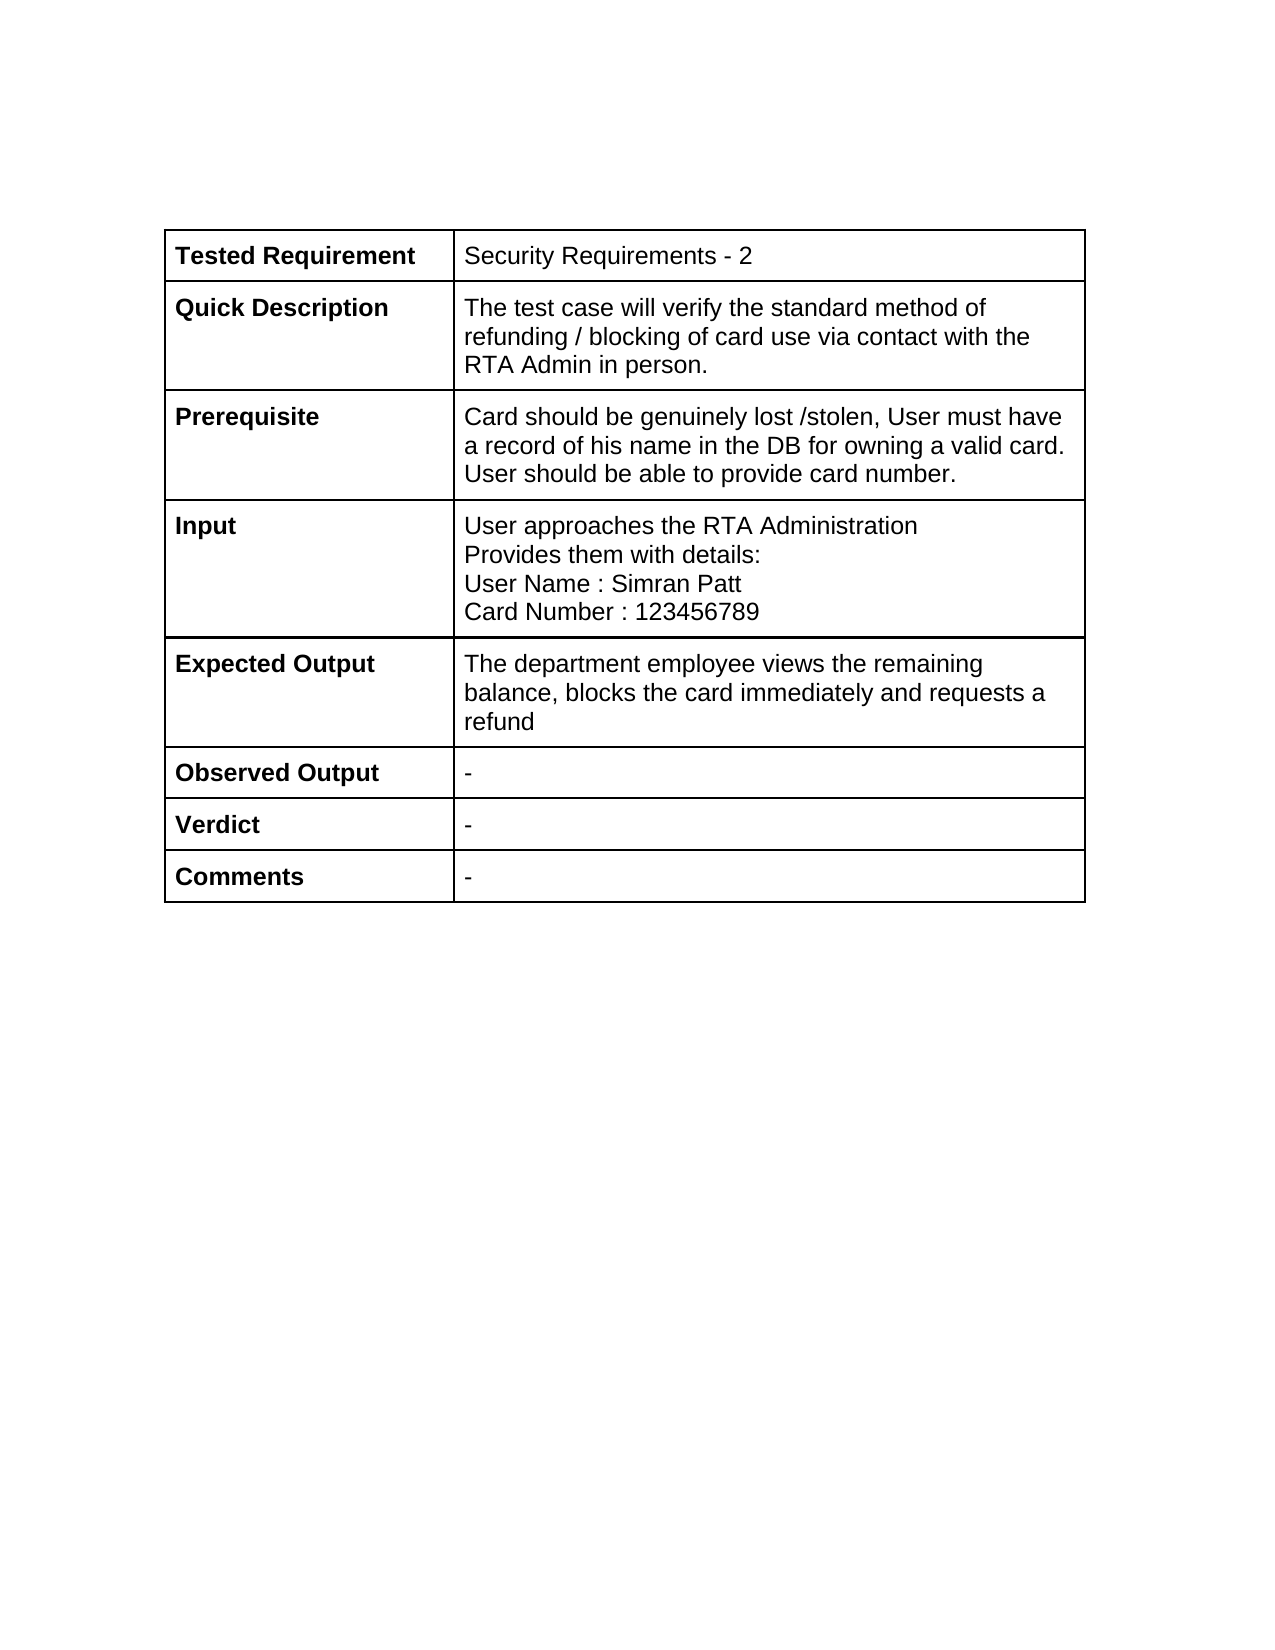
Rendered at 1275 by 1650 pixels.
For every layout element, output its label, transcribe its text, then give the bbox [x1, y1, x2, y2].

table_header Security Requirements - 2 [455, 231, 1084, 280]
table_cell Expected Output [166, 639, 453, 746]
table_cell Comments [166, 851, 453, 901]
table_cell Quick Description [166, 282, 453, 389]
table_cell Card should be genuinely lost /stolen, User must have a record of his name in the DB for owning a valid card. User should be able to provide card number. [455, 391, 1084, 498]
table_cell User approaches the RTA Administration Provides them with details: User Name : Simran Patt Card Number : 123456789 [455, 501, 1084, 636]
table_cell Input [166, 501, 453, 636]
table_cell Prerequisite [166, 391, 453, 498]
table_cell The department employee views the remaining balance, blocks the card immediately and requests a refund [455, 639, 1084, 746]
table_cell - [455, 748, 1084, 797]
table_cell The test case will verify the standard method of refunding / blocking of card use via contact with the RTA Admin in person. [455, 282, 1084, 389]
table_cell Verdict [166, 799, 453, 849]
table_cell - [455, 851, 1084, 901]
table_header Tested Requirement [166, 231, 453, 280]
table_cell Observed Output [166, 748, 453, 797]
table_cell - [455, 799, 1084, 849]
